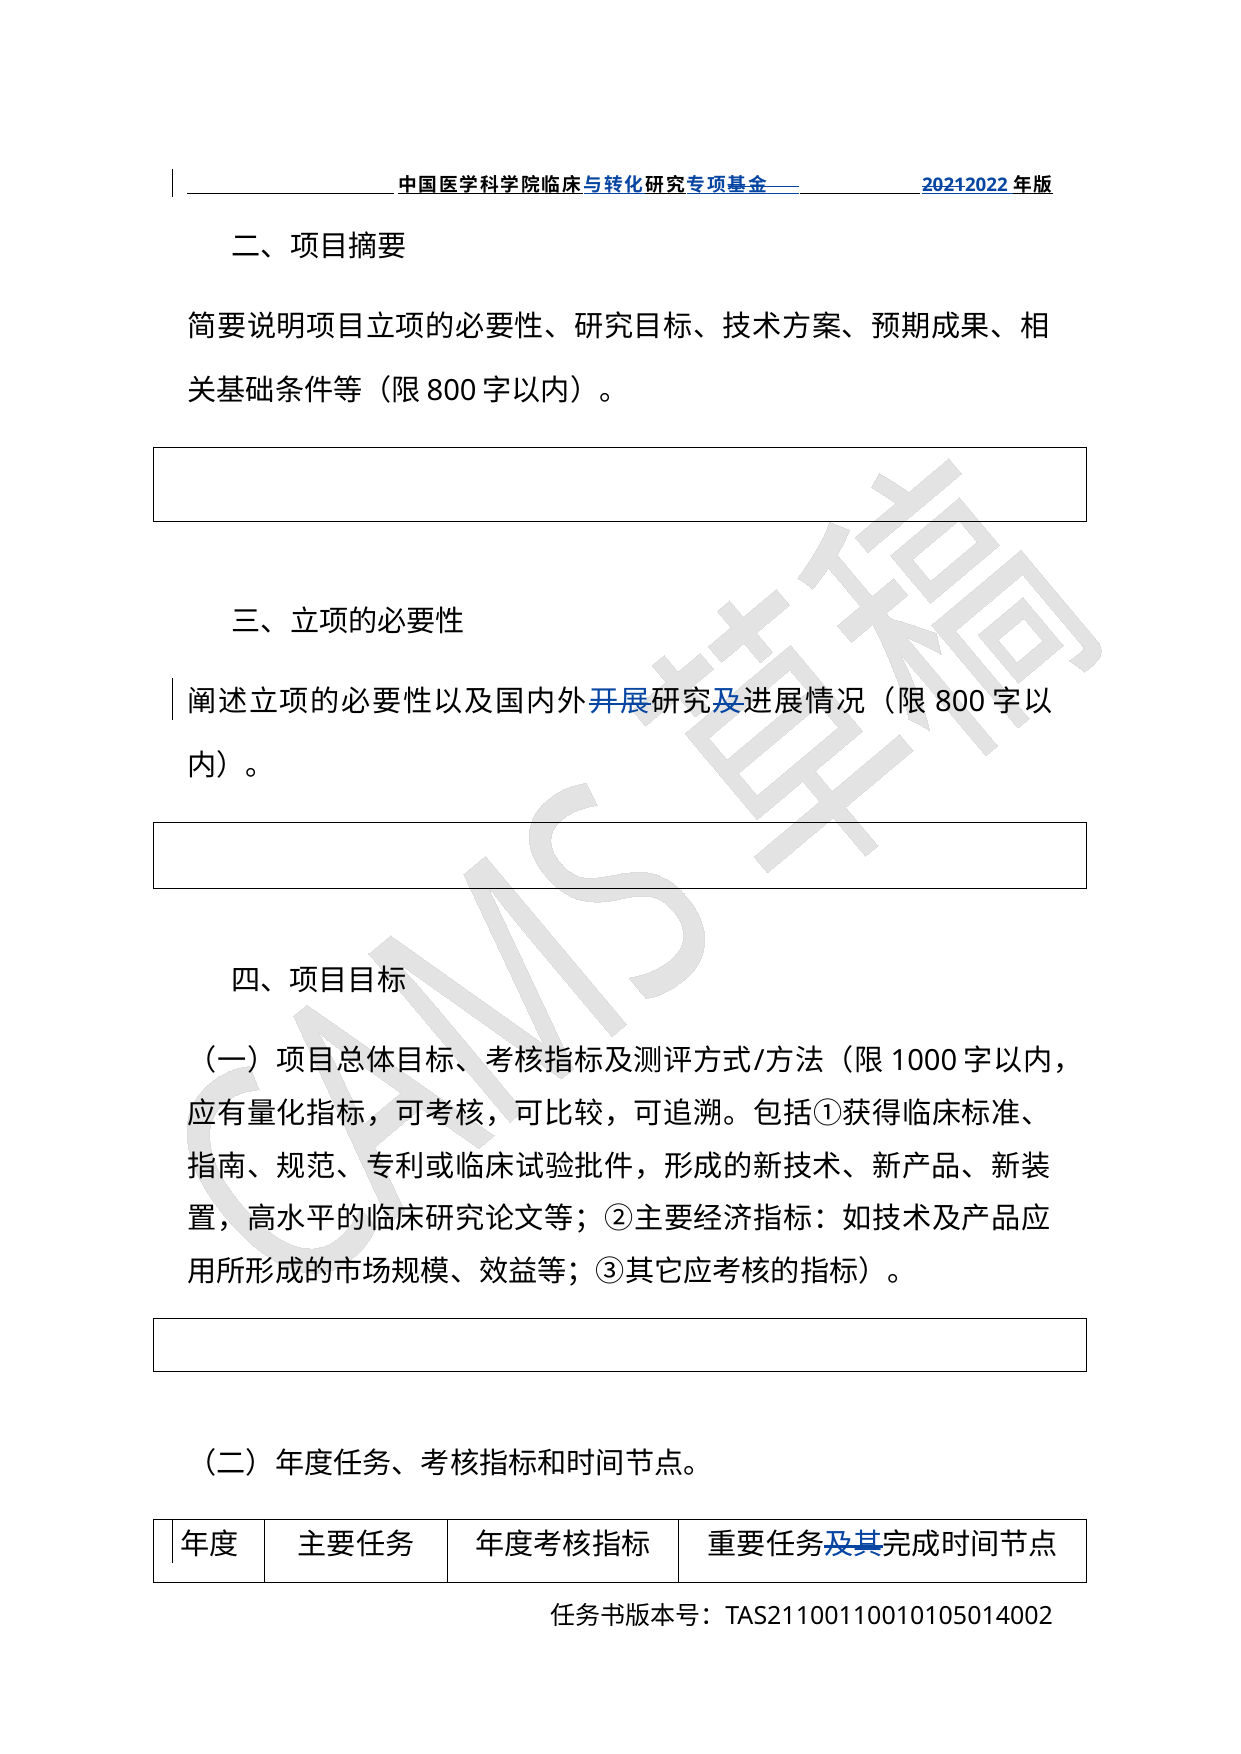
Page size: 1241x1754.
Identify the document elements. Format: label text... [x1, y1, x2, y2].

text 阐述立项的必要性以及国内外研究进展情况（限800字以内）。 [187, 678, 1053, 784]
table_header 重要任务完成时间节点 [679, 1520, 1086, 1582]
table_header 年度 [154, 1520, 264, 1582]
text 三、立项的必要性 [231, 598, 1053, 640]
table_header [154, 448, 1086, 521]
table_header 主要任务 [265, 1520, 447, 1582]
text 二、项目摘要 [231, 223, 1053, 265]
text （二）年度任务、考核指标和时间节点。 [187, 1439, 1053, 1482]
text 简要说明项目立项的必要性、研究目标、技术方案、预期成果、相关基础条件等（限800字以内）。 [187, 303, 1053, 409]
table_header [154, 823, 1086, 888]
text （一）项目总体目标、考核指标及测评方式/方法（限1000字以内，应有量化指标，可考核，可比较，可追溯。包括①获得临床标准、指南、规范、专利或临床试验批件，形成的新技术、新产品、新装置，高水平的临床研究论文等；②主要经济指标：如技术及产品应用所形成的市场规模、效益等；③其它应考核的指标）。 [187, 1037, 1053, 1290]
text 四、项目目标 [187, 956, 1053, 999]
table_header 年度考核指标 [448, 1520, 678, 1582]
table_header [154, 1319, 1086, 1371]
